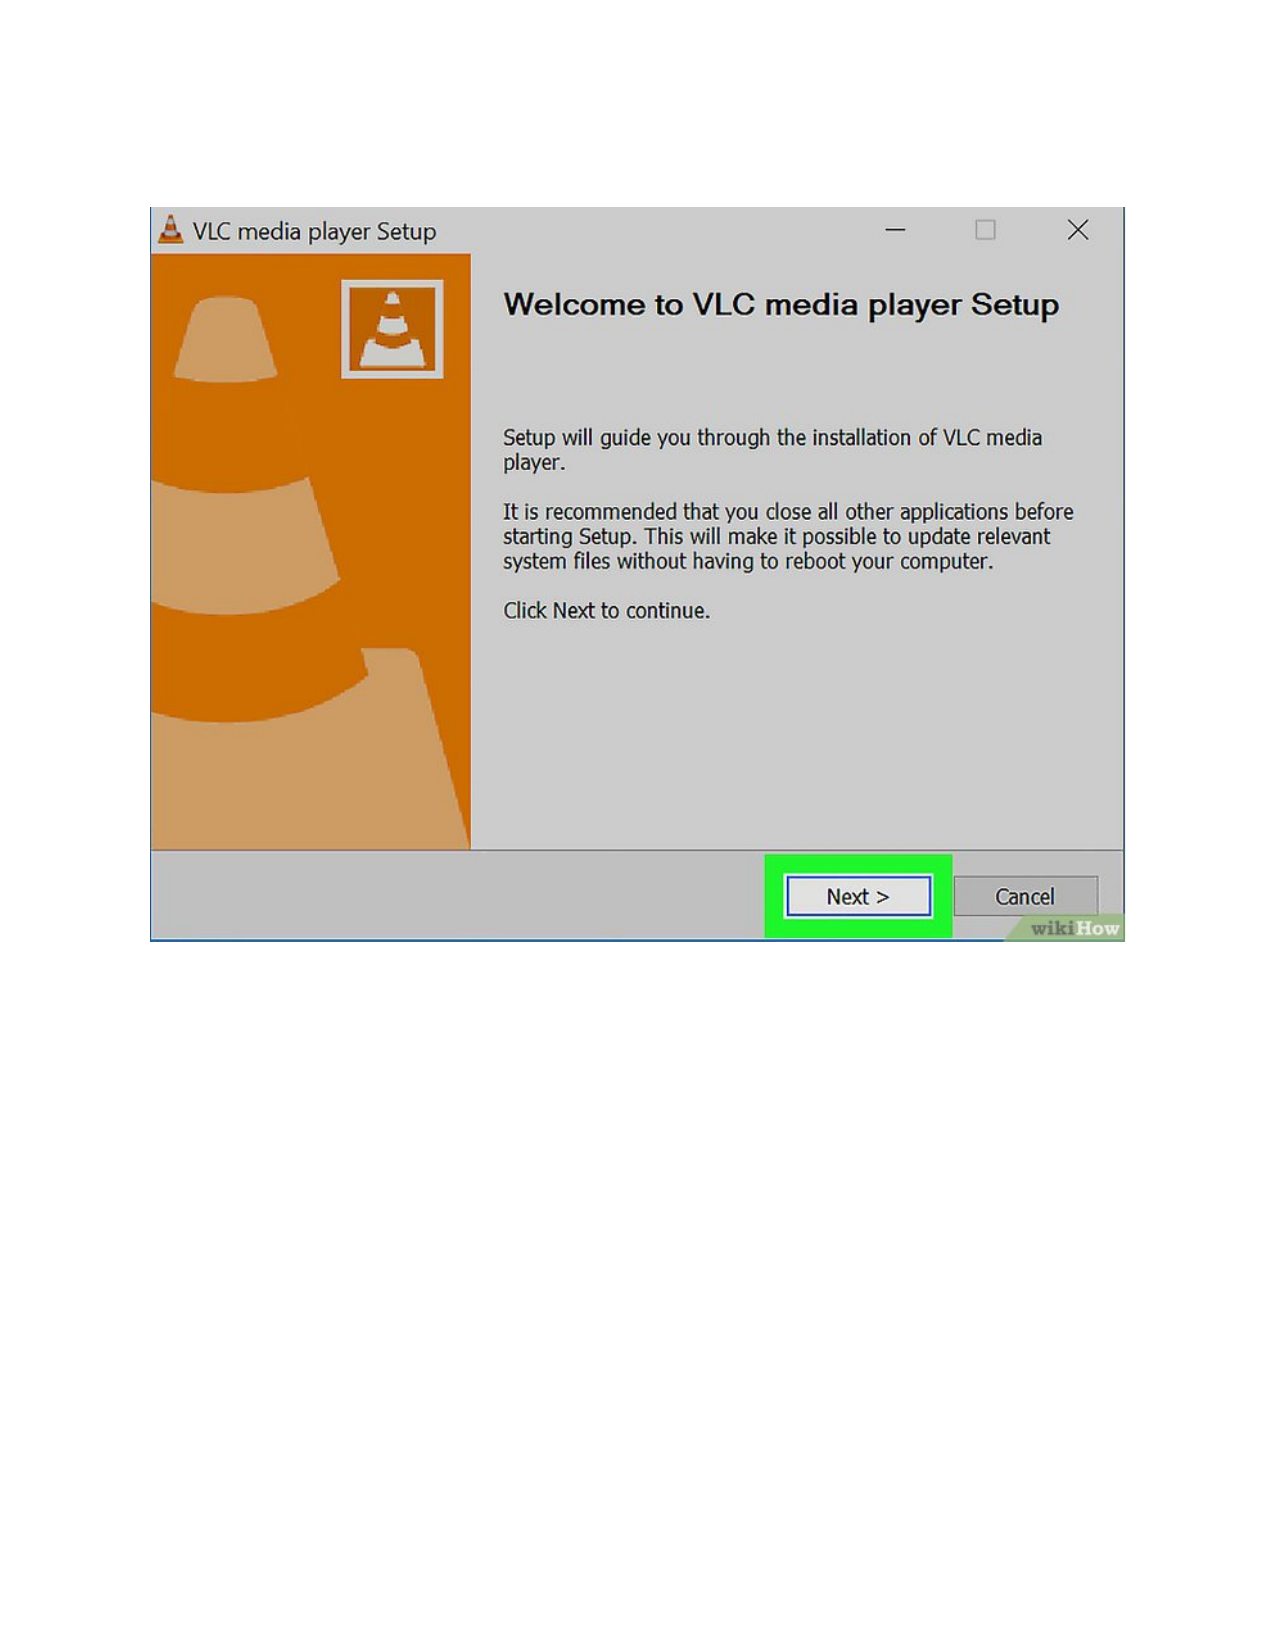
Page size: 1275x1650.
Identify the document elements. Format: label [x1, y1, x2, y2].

picture [150, 207, 1125, 942]
